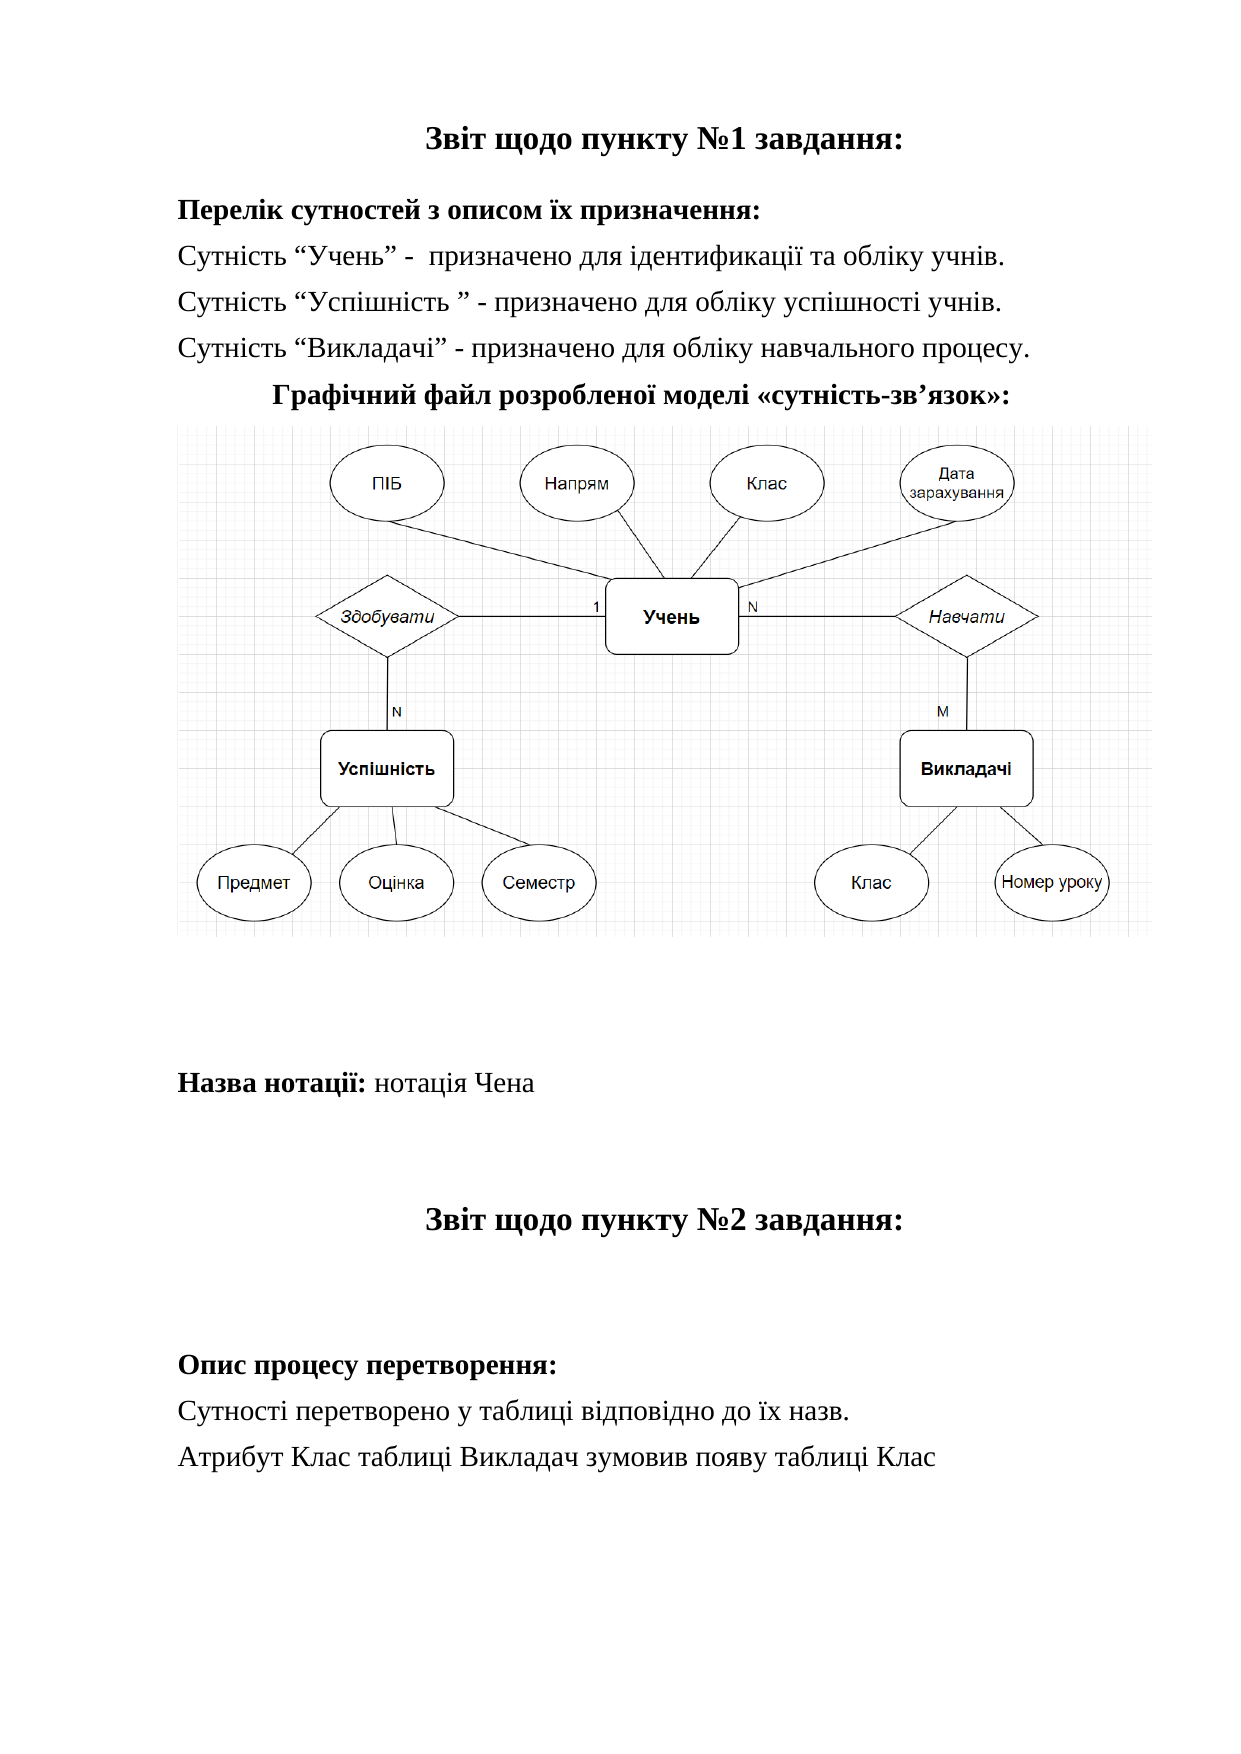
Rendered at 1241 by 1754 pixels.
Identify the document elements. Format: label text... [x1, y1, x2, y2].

text Звіт щодо пункту №2 завдання: [177, 1199, 1152, 1238]
text Атрибут Клас таблиці Викладач зумовив появу таблиці Клас [177, 1439, 1152, 1473]
text Назва нотації: нотація Чена [177, 1065, 1152, 1099]
text Сутності перетворено у таблиці відповідно до їх назв. [177, 1393, 1152, 1427]
text Сутність “Учень” - призначено для ідентификації та обліку учнів. [177, 238, 1152, 272]
text Сутність “Викладачі” - призначено для обліку навчального процесу. [177, 331, 1152, 364]
text Перелік сутностей з описом їх призначення: [177, 192, 1152, 225]
picture [177, 426, 1152, 937]
text Звіт щодо пункту №1 завдання: [177, 118, 1152, 156]
text Сутність “Успішність ” - призначено для обліку успішності учнів. [177, 284, 1152, 318]
text Опис процесу перетворення: [177, 1347, 1152, 1380]
text Графічний файл розробленої моделі «сутність-зв’язок»: [177, 377, 1152, 410]
